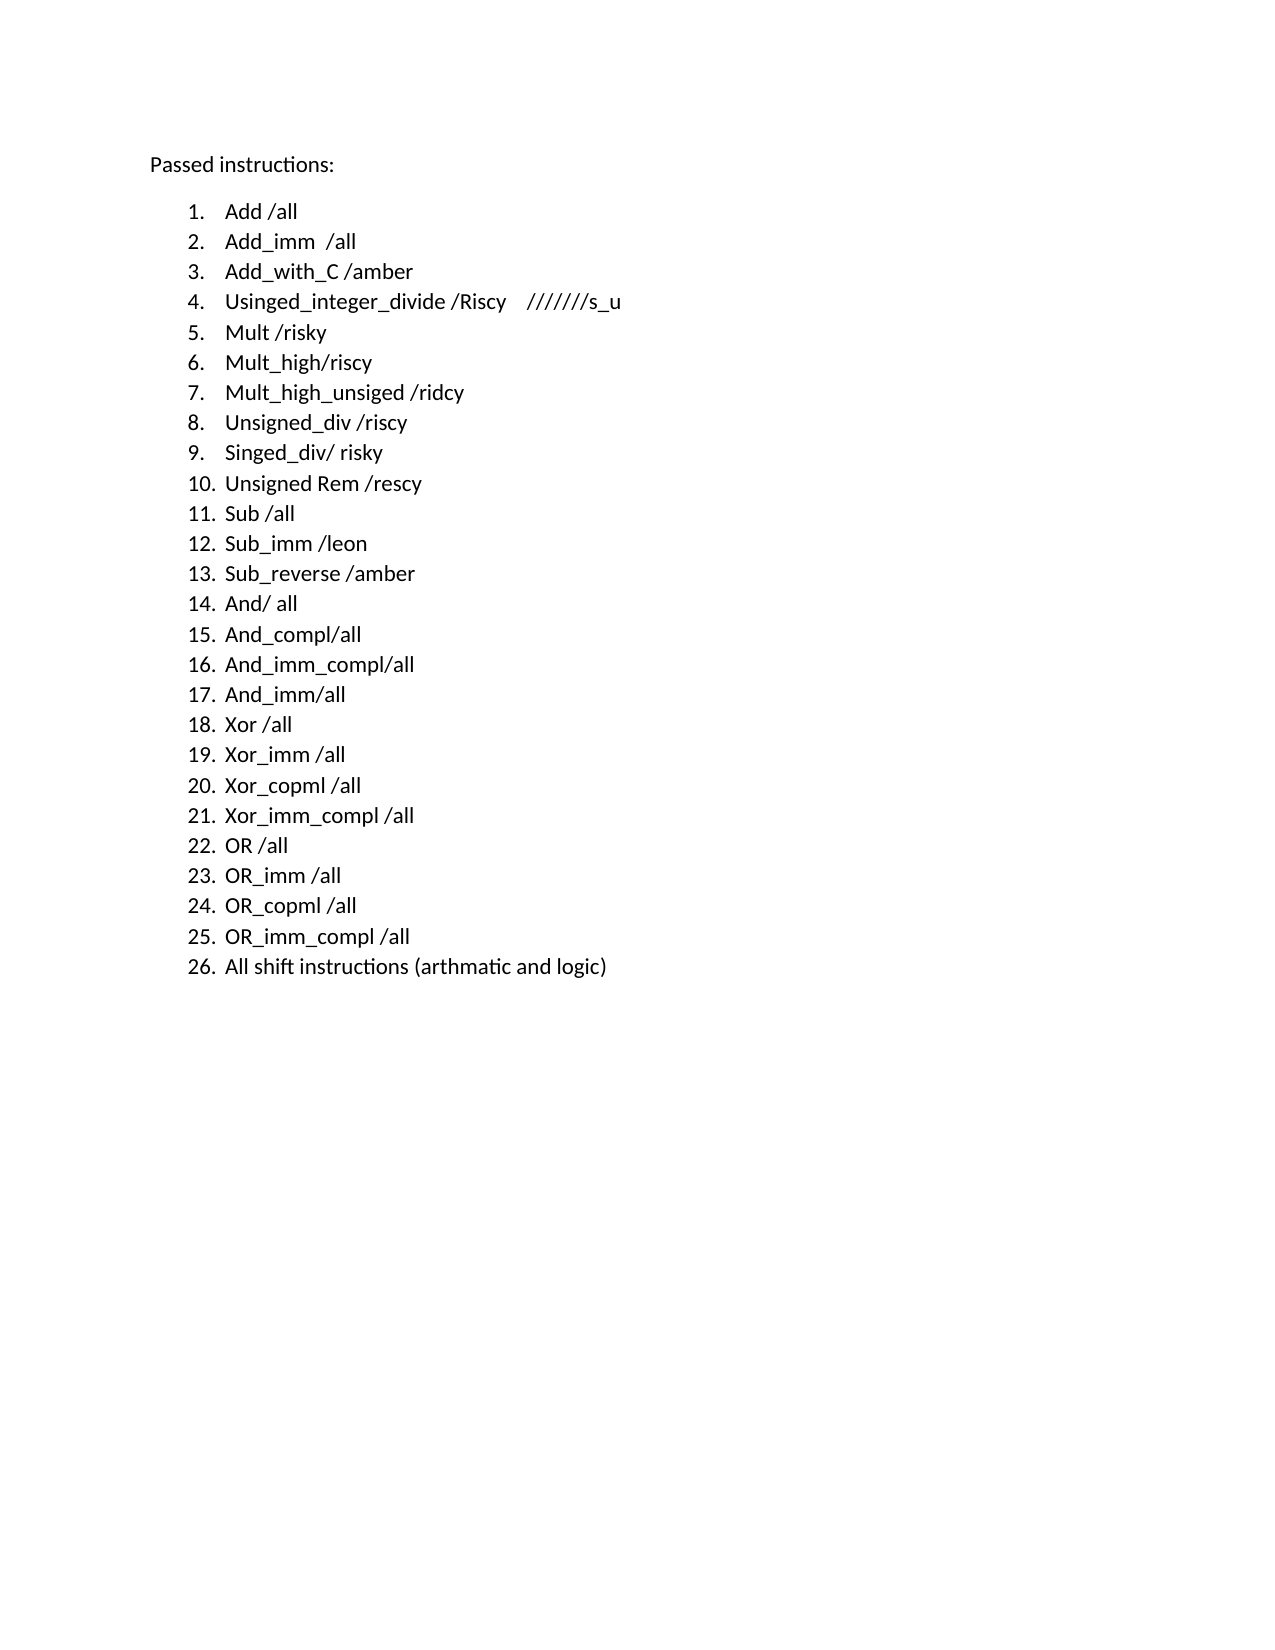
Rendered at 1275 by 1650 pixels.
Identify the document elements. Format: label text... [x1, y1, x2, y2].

list Xor_imm_compl /all [187, 801, 1125, 829]
list Mult_high_unsiged /ridcy [187, 378, 1125, 406]
text Passed instructions: [150, 150, 1125, 178]
list Sub_reverse /amber [187, 559, 1125, 587]
list Mult_high/riscy [187, 348, 1125, 376]
list Add /all [187, 197, 1125, 225]
list And/ all [187, 589, 1125, 618]
list Unsigned Rem /rescy [187, 469, 1125, 497]
list OR_imm_compl /all [187, 922, 1125, 950]
list And_compl/all [187, 620, 1125, 648]
list OR_imm /all [187, 861, 1125, 889]
list And_imm_compl/all [187, 650, 1125, 678]
list All shift instructions (arthmatic and logic) [187, 952, 1125, 980]
list Unsigned_div /riscy [187, 408, 1125, 436]
list Xor_copml /all [187, 771, 1125, 799]
list OR_copml /all [187, 892, 1125, 920]
list Usinged_integer_divide /Riscy ///////s_u [187, 287, 1125, 316]
list Mult /risky [187, 318, 1125, 346]
list Singed_div/ risky [187, 438, 1125, 467]
list Add_with_C /amber [187, 257, 1125, 285]
list Sub_imm /leon [187, 529, 1125, 557]
list Xor_imm /all [187, 741, 1125, 769]
list Add_imm /all [187, 227, 1125, 255]
list And_imm/all [187, 680, 1125, 708]
list Xor /all [187, 710, 1125, 738]
list Sub /all [187, 499, 1125, 527]
list OR /all [187, 831, 1125, 859]
